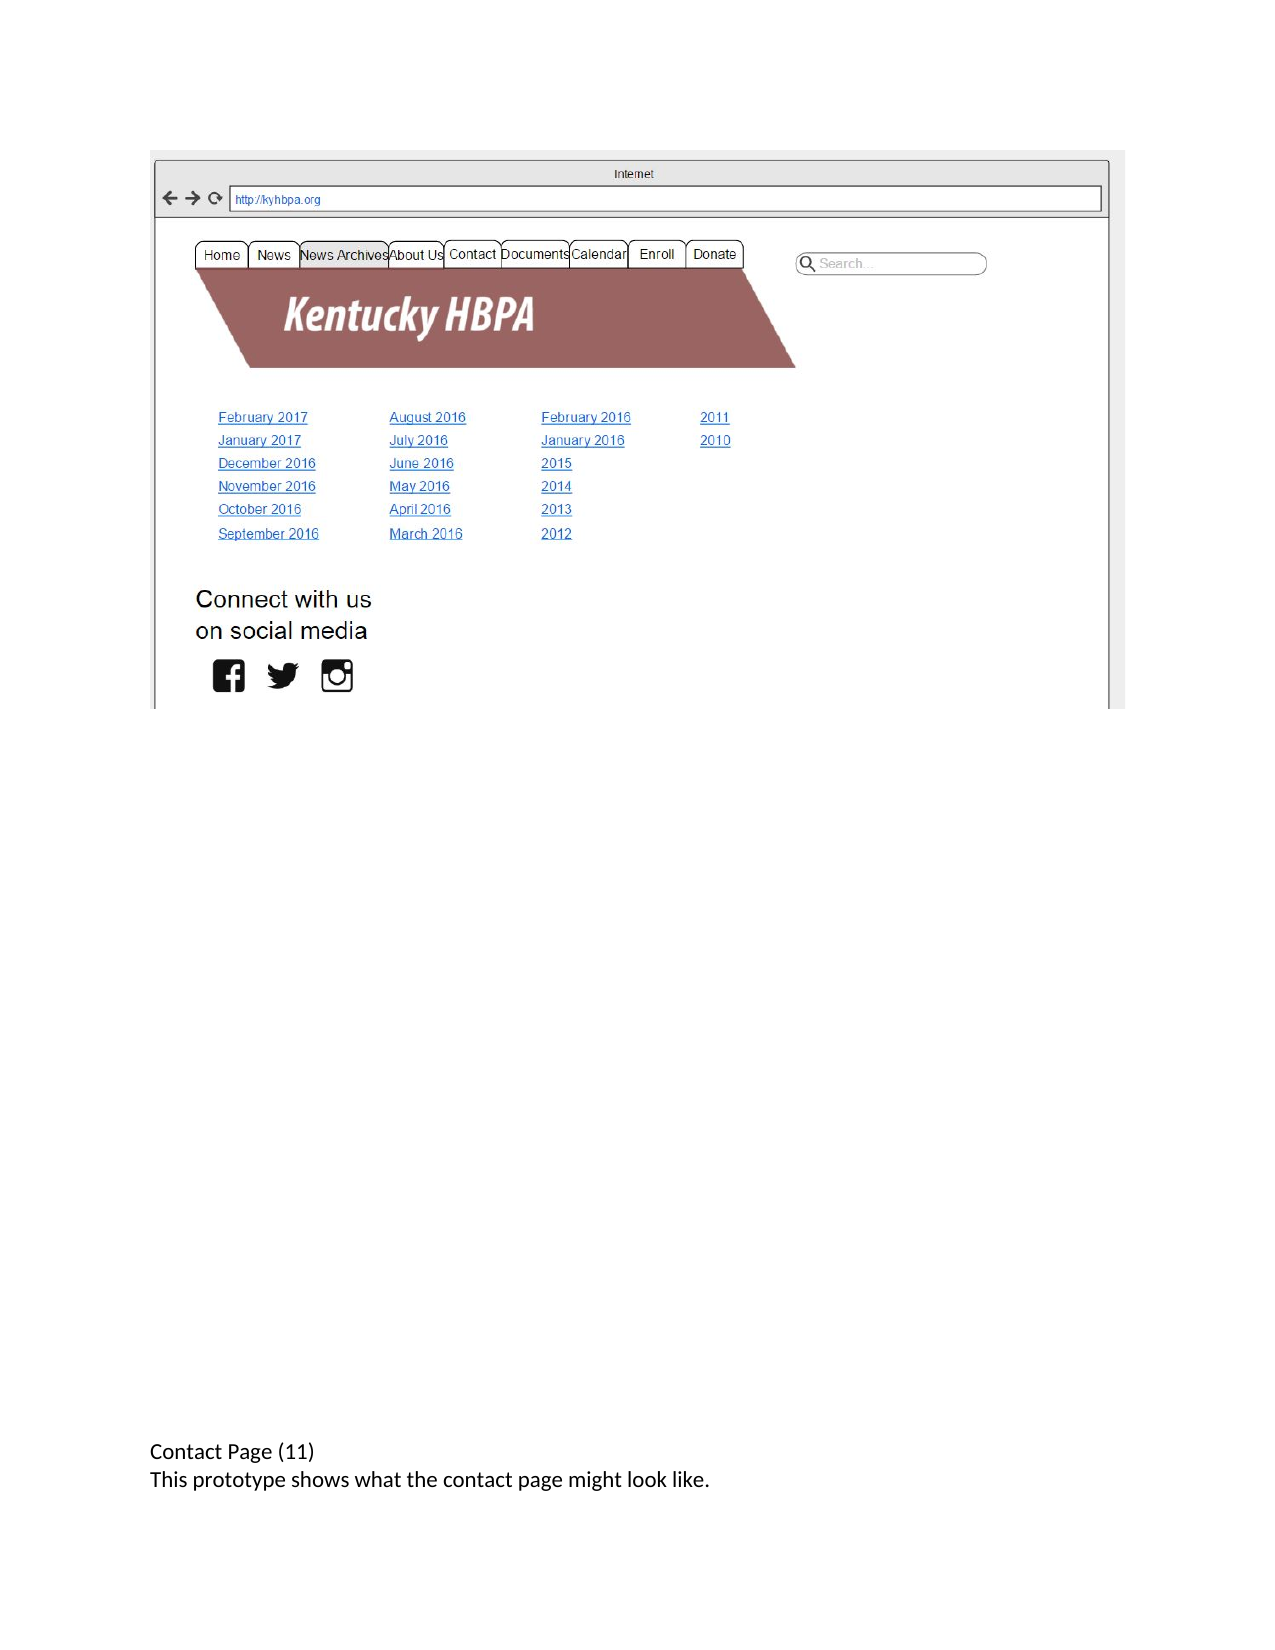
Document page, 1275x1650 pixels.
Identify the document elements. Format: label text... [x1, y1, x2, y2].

picture [150, 150, 1125, 709]
text This prototype shows what the contact page might look like. [150, 1465, 1125, 1493]
text Contact Page (11) [150, 1437, 1125, 1465]
